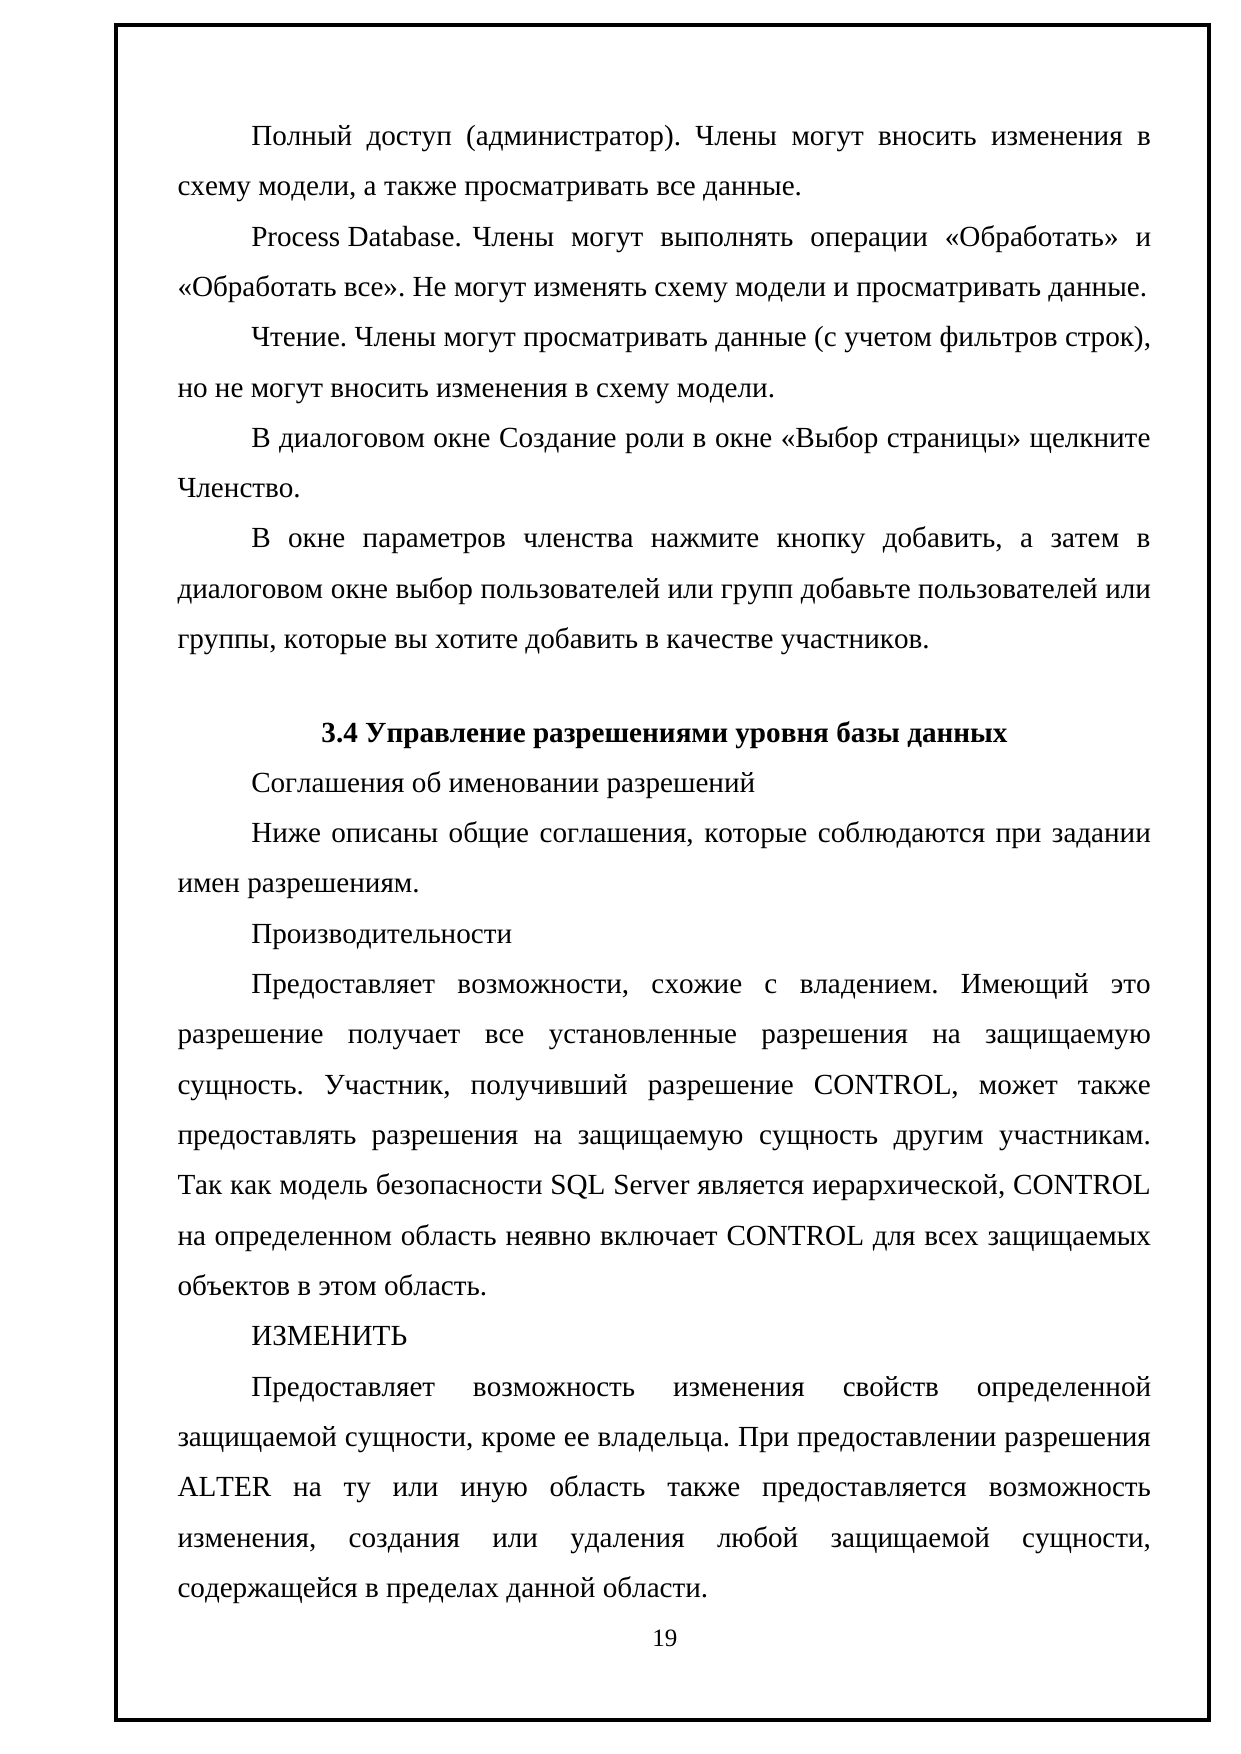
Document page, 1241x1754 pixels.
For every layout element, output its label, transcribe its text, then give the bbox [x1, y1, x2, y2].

text Соглашения об именовании разрешений [177, 765, 1152, 798]
text Process Database. Члены могут выполнять операции «Обработать» и «Обработать все». Не могут изменять схему модели и просматривать данные. [177, 219, 1152, 303]
text В диалоговом окне Создание роли в окне «Выбор страницы» щелкните Членство. [177, 420, 1152, 504]
text Производительности [177, 916, 1152, 949]
text ИЗМЕНИТЬ [177, 1318, 1152, 1352]
text Предоставляет возможности, схожие с владением. Имеющий это разрешение получает все установленные разрешения на защищаемую сущность. Участник, получивший разрешение CONTROL, может также предоставлять разрешения на защищаемую сущность другим участникам. Так как модель безопасности SQL Server является иерархической, CONTROL на определенном область неявно включает CONTROL для всех защищаемых объектов в этом область. [177, 966, 1152, 1302]
text Предоставляет возможность изменения свойств определенной защищаемой сущности, кроме ее владельца. При предоставлении разрешения ALTER на ту или иную область также предоставляется возможность изменения, создания или удаления любой защищаемой сущности, содержащейся в пределах данной области. [177, 1369, 1152, 1603]
text Ниже описаны общие соглашения, которые соблюдаются при задании имен разрешениям. [177, 815, 1152, 899]
text Полный доступ (администратор). Члены могут вносить изменения в схему модели, а также просматривать все данные. [177, 118, 1152, 202]
subtitle 3.4 Управление разрешениями уровня базы данных [177, 715, 1152, 748]
text Чтение. Члены могут просматривать данные (с учетом фильтров строк), но не могут вносить изменения в схему модели. [177, 319, 1152, 403]
text В окне параметров членства нажмите кнопку добавить, а затем в диалоговом окне выбор пользователей или групп добавьте пользователей или группы, которые вы хотите добавить в качестве участников. [177, 521, 1152, 655]
